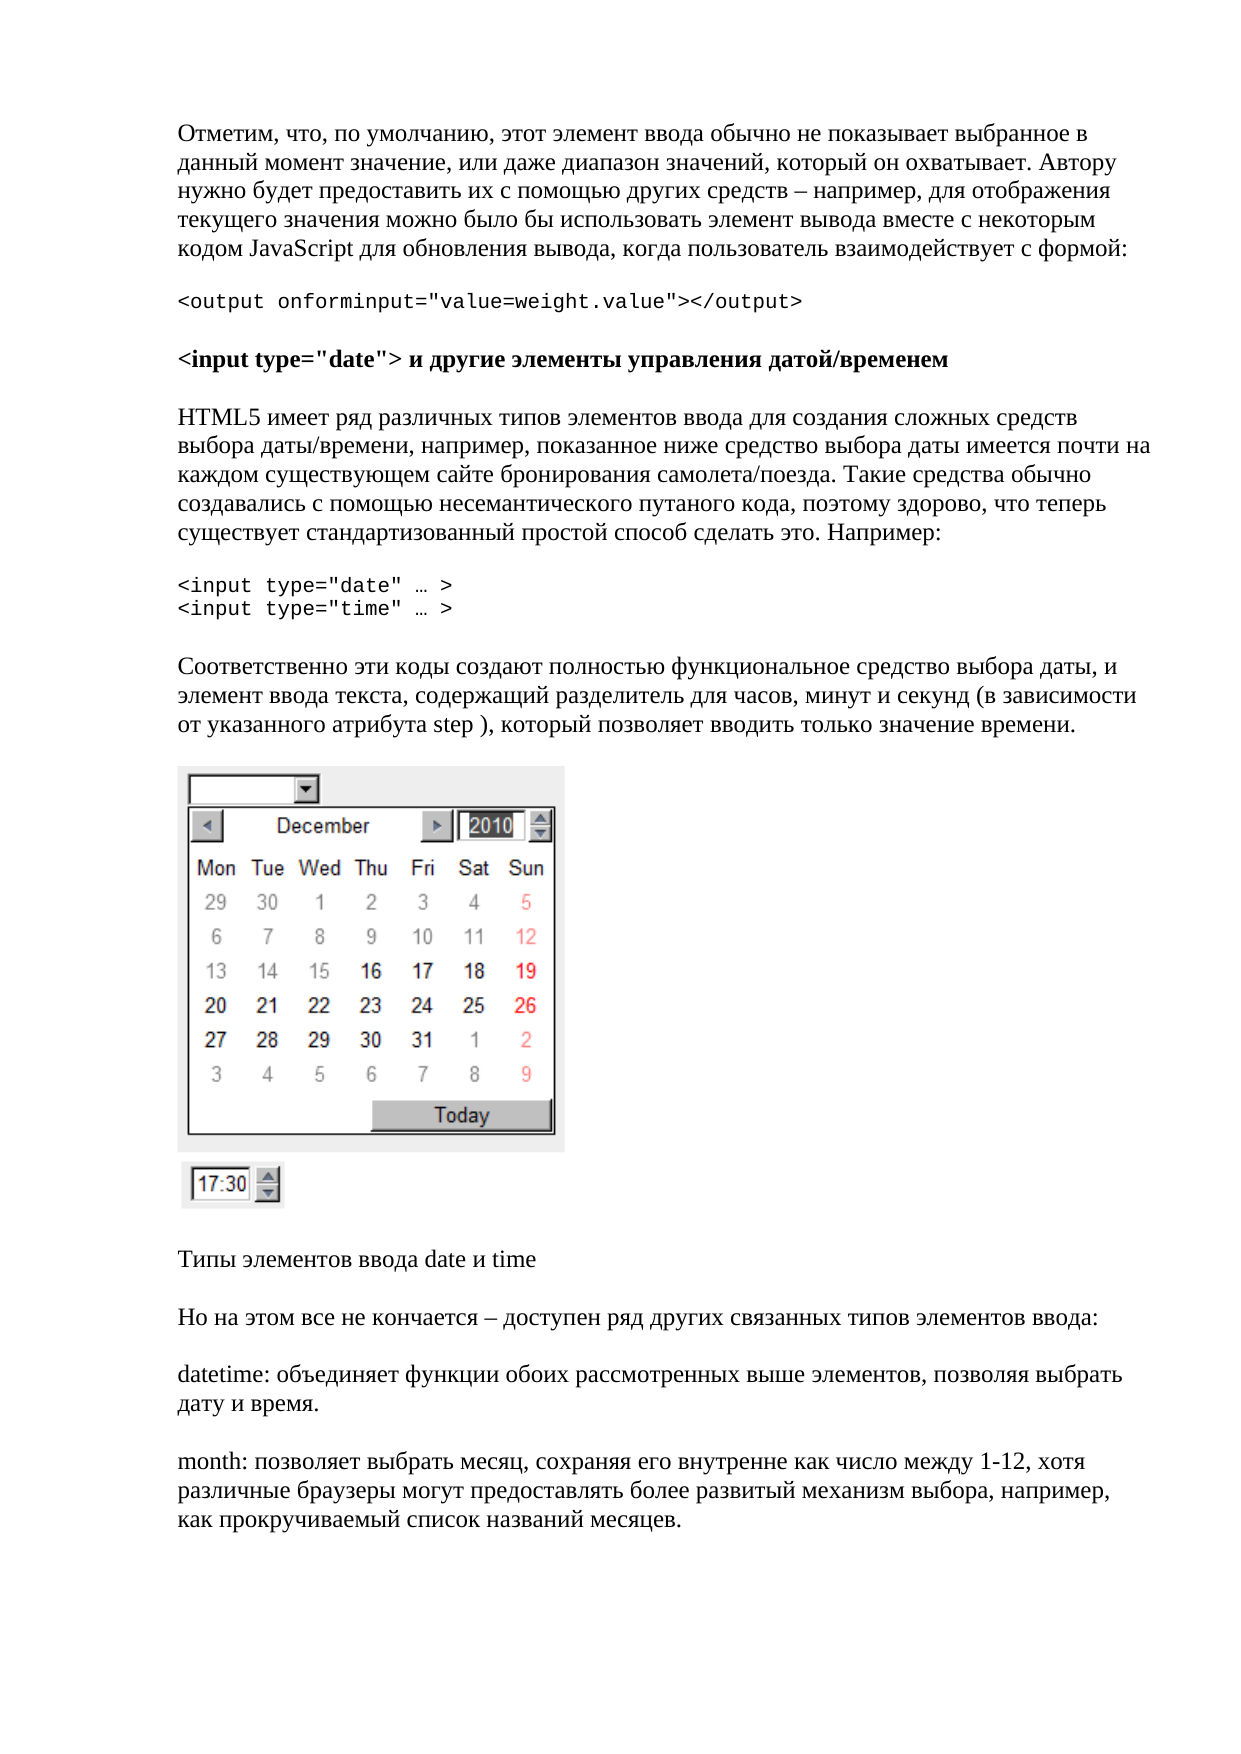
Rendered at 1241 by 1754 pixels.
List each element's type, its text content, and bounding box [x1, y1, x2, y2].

picture [177, 766, 565, 1215]
text Но на этом все не кончается – доступен ряд других связанных типов элементов ввода: [177, 1302, 1152, 1330]
text <input type="date"> и другие элементы управления датой/временем [177, 344, 1152, 373]
text Типы элементов ввода date и time [177, 1215, 1152, 1272]
text Отметим, что, по умолчанию, этот элемент ввода обычно не показывает выбранное в данный момент значение, или даже диапазон значений, который он охватывает. Автору нужно будет предоставить их с помощью других средств – например, для отображения текущего значения можно было бы использовать элемент вывода вместе с некоторым кодом JavaScript для обновления вывода, когда пользователь взаимодействует с формой: [177, 118, 1152, 262]
text Соответственно эти коды создают полностью функциональное средство выбора даты, и элемент ввода текста, содержащий разделитель для часов, минут и секунд (в зависимости от указанного атрибута step ), который позволяет вводить только значение времени. [177, 651, 1152, 737]
text <input type="date" … > [177, 575, 1152, 598]
text <input type="time" … > [177, 598, 1152, 622]
text month: позволяет выбрать месяц, сохраняя его внутренне как число между 1-12, хотя различные браузеры могут предоставлять более развитый механизм выбора, например, как прокручиваемый список названий месяцев. [177, 1446, 1152, 1532]
text datetime: объединяет функции обоих рассмотренных выше элементов, позволяя выбрать дату и время. [177, 1359, 1152, 1417]
text HTML5 имеет ряд различных типов элементов ввода для создания сложных средств выбора даты/времени, например, показанное ниже средство выбора даты имеется почти на каждом существующем сайте бронирования самолета/поезда. Такие средства обычно создавались с помощью несемантического путаного кода, поэтому здорово, что теперь существует стандартизованный простой способ сделать это. Например: [177, 402, 1152, 546]
text <output onforminput="value=weight.value"></output> [177, 291, 1152, 315]
